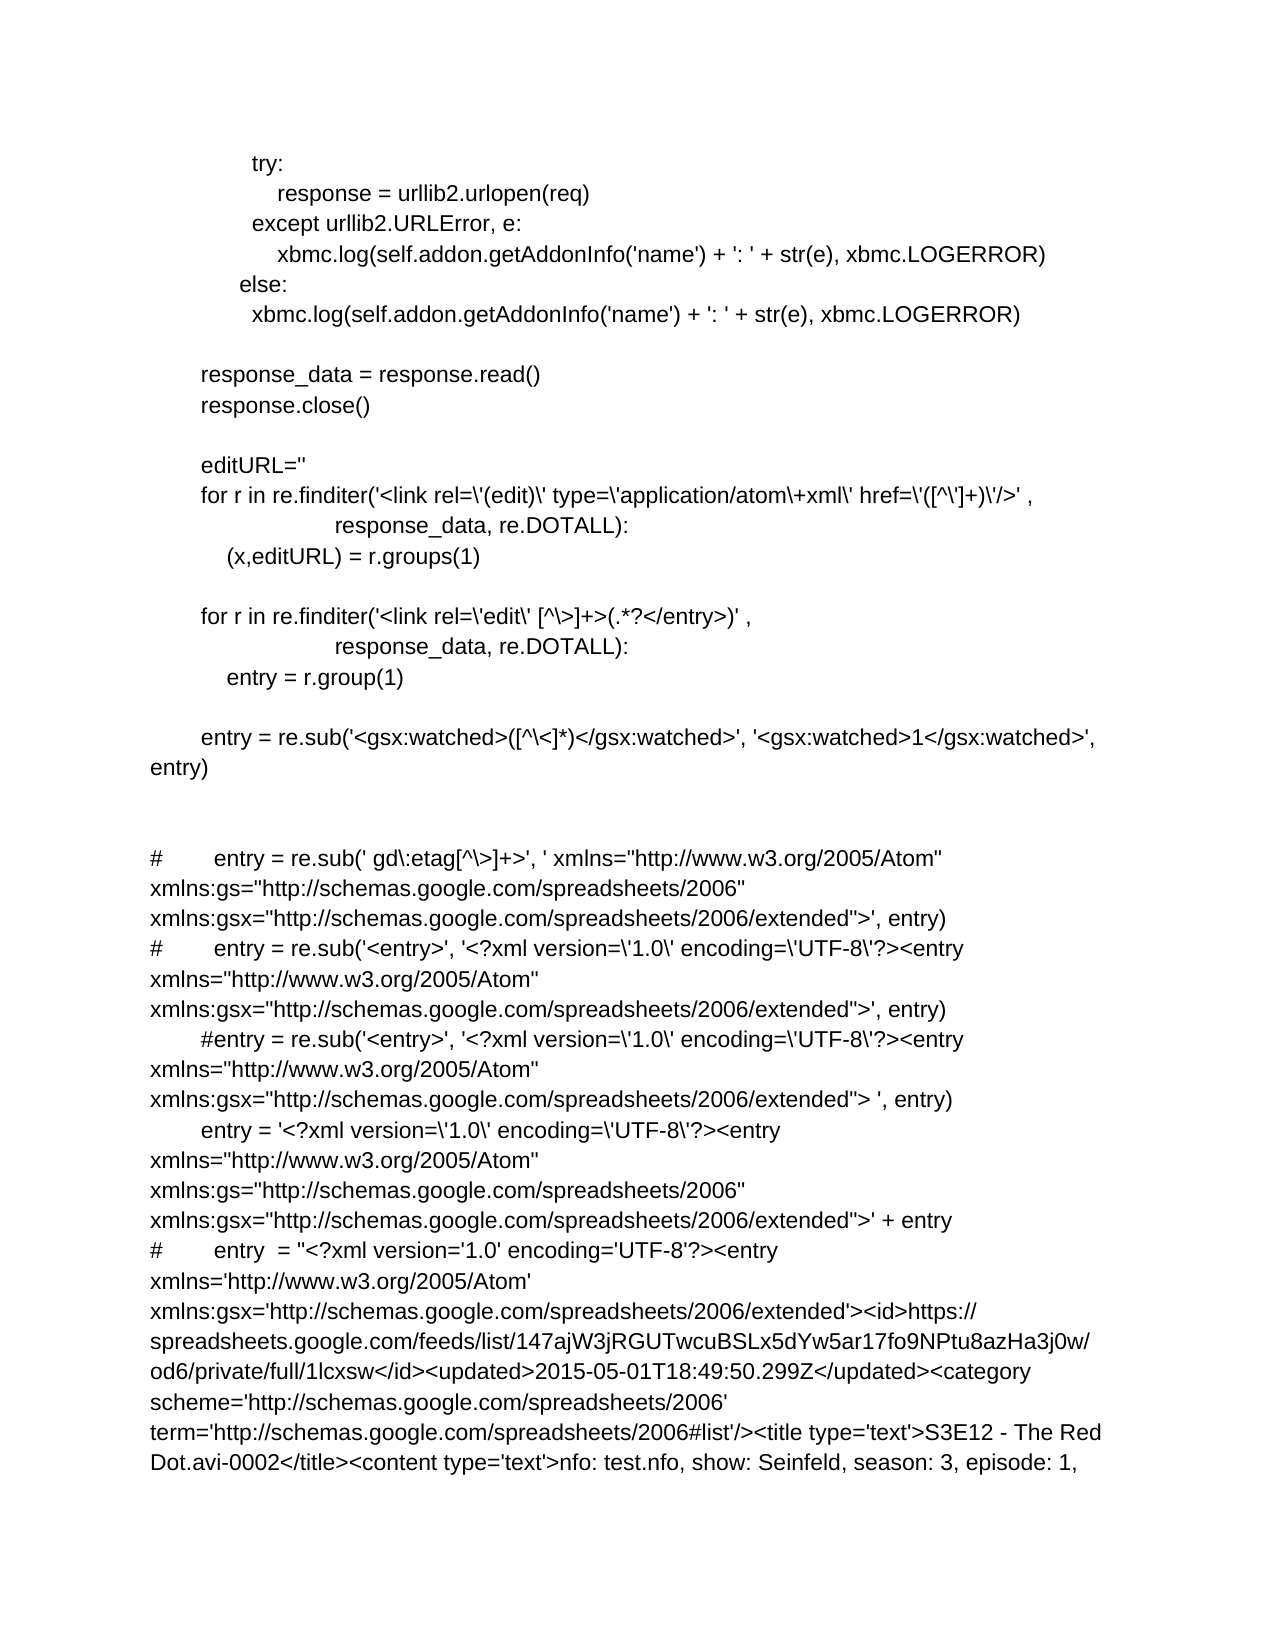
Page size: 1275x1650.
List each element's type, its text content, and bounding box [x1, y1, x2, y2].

text (x,editURL) = r.groups(1) [150, 543, 1125, 569]
text response_data = response.read() [150, 361, 1125, 388]
text try: [150, 150, 1125, 176]
text response_data, re.DOTALL): [150, 512, 1125, 539]
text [150, 1237, 1125, 1475]
text response.close() [150, 392, 1125, 418]
text entry = r.group(1) [150, 663, 1125, 690]
text # entry = re.sub(' gd\:etag[^\>]+>', ' xmlns="http://www.w3.org/2005/Atom" xmlns:gs="http://schemas.google.com/spreadsheets/2006" xmlns:gsx="http://schemas.google.com/spreadsheets/2006/extended">', entry) [150, 845, 1125, 932]
text xbmc.log(self.addon.getAddonInfo('name') + ': ' + str(e), xbmc.LOGERROR) [150, 301, 1125, 327]
text response_data, re.DOTALL): [150, 633, 1125, 660]
text response = urllib2.urlopen(req) [150, 180, 1125, 207]
text else: [150, 271, 1125, 297]
text except urllib2.URLError, e: [150, 210, 1125, 237]
text entry = '<?xml version=\'1.0\' encoding=\'UTF-8\'?><entry xmlns="http://www.w3.org/2005/Atom" xmlns:gs="http://schemas.google.com/spreadsheets/2006" xmlns:gsx="http://schemas.google.com/spreadsheets/2006/extended">' + entry [150, 1117, 1125, 1234]
text editURL='' [150, 452, 1125, 478]
text for r in re.finditer('<link rel=\'(edit)\' type=\'application/atom\+xml\' href=\'([^\']+)\'/>' , [150, 482, 1125, 509]
text #entry = re.sub('<entry>', '<?xml version=\'1.0\' encoding=\'UTF-8\'?><entry xmlns="http://www.w3.org/2005/Atom" xmlns:gsx="http://schemas.google.com/spreadsheets/2006/extended"> ', entry) [150, 1026, 1125, 1113]
text xbmc.log(self.addon.getAddonInfo('name') + ': ' + str(e), xbmc.LOGERROR) [150, 241, 1125, 267]
text entry = re.sub('<gsx:watched>([^\<]*)</gsx:watched>', '<gsx:watched>1</gsx:watched>', entry) [150, 724, 1125, 781]
text # entry = re.sub('<entry>', '<?xml version=\'1.0\' encoding=\'UTF-8\'?><entry xmlns="http://www.w3.org/2005/Atom" xmlns:gsx="http://schemas.google.com/spreadsheets/2006/extended">', entry) [150, 935, 1125, 1022]
text for r in re.finditer('<link rel=\'edit\' [^\>]+>(.*?</entry>)' , [150, 603, 1125, 629]
